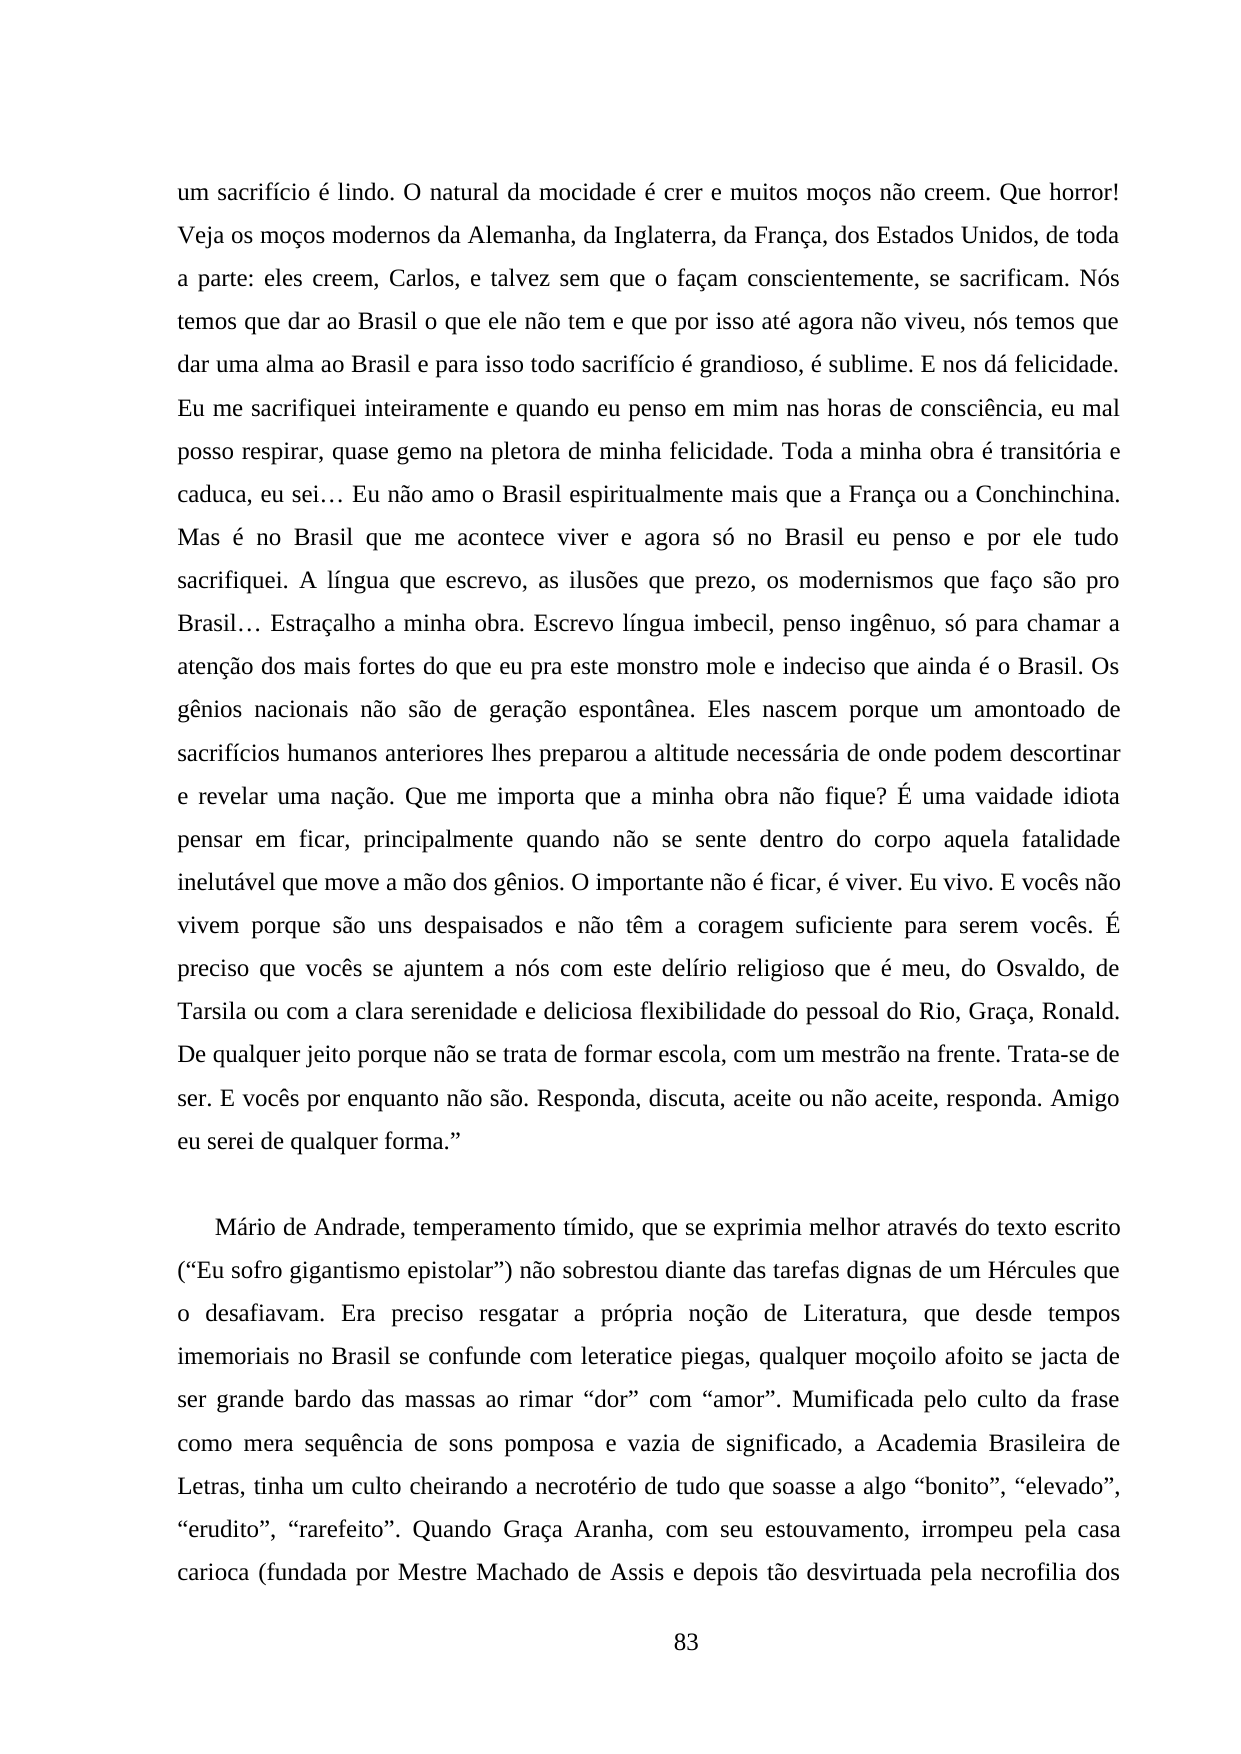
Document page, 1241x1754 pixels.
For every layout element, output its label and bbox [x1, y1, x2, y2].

text [177, 177, 1121, 1154]
text [177, 1212, 1121, 1586]
